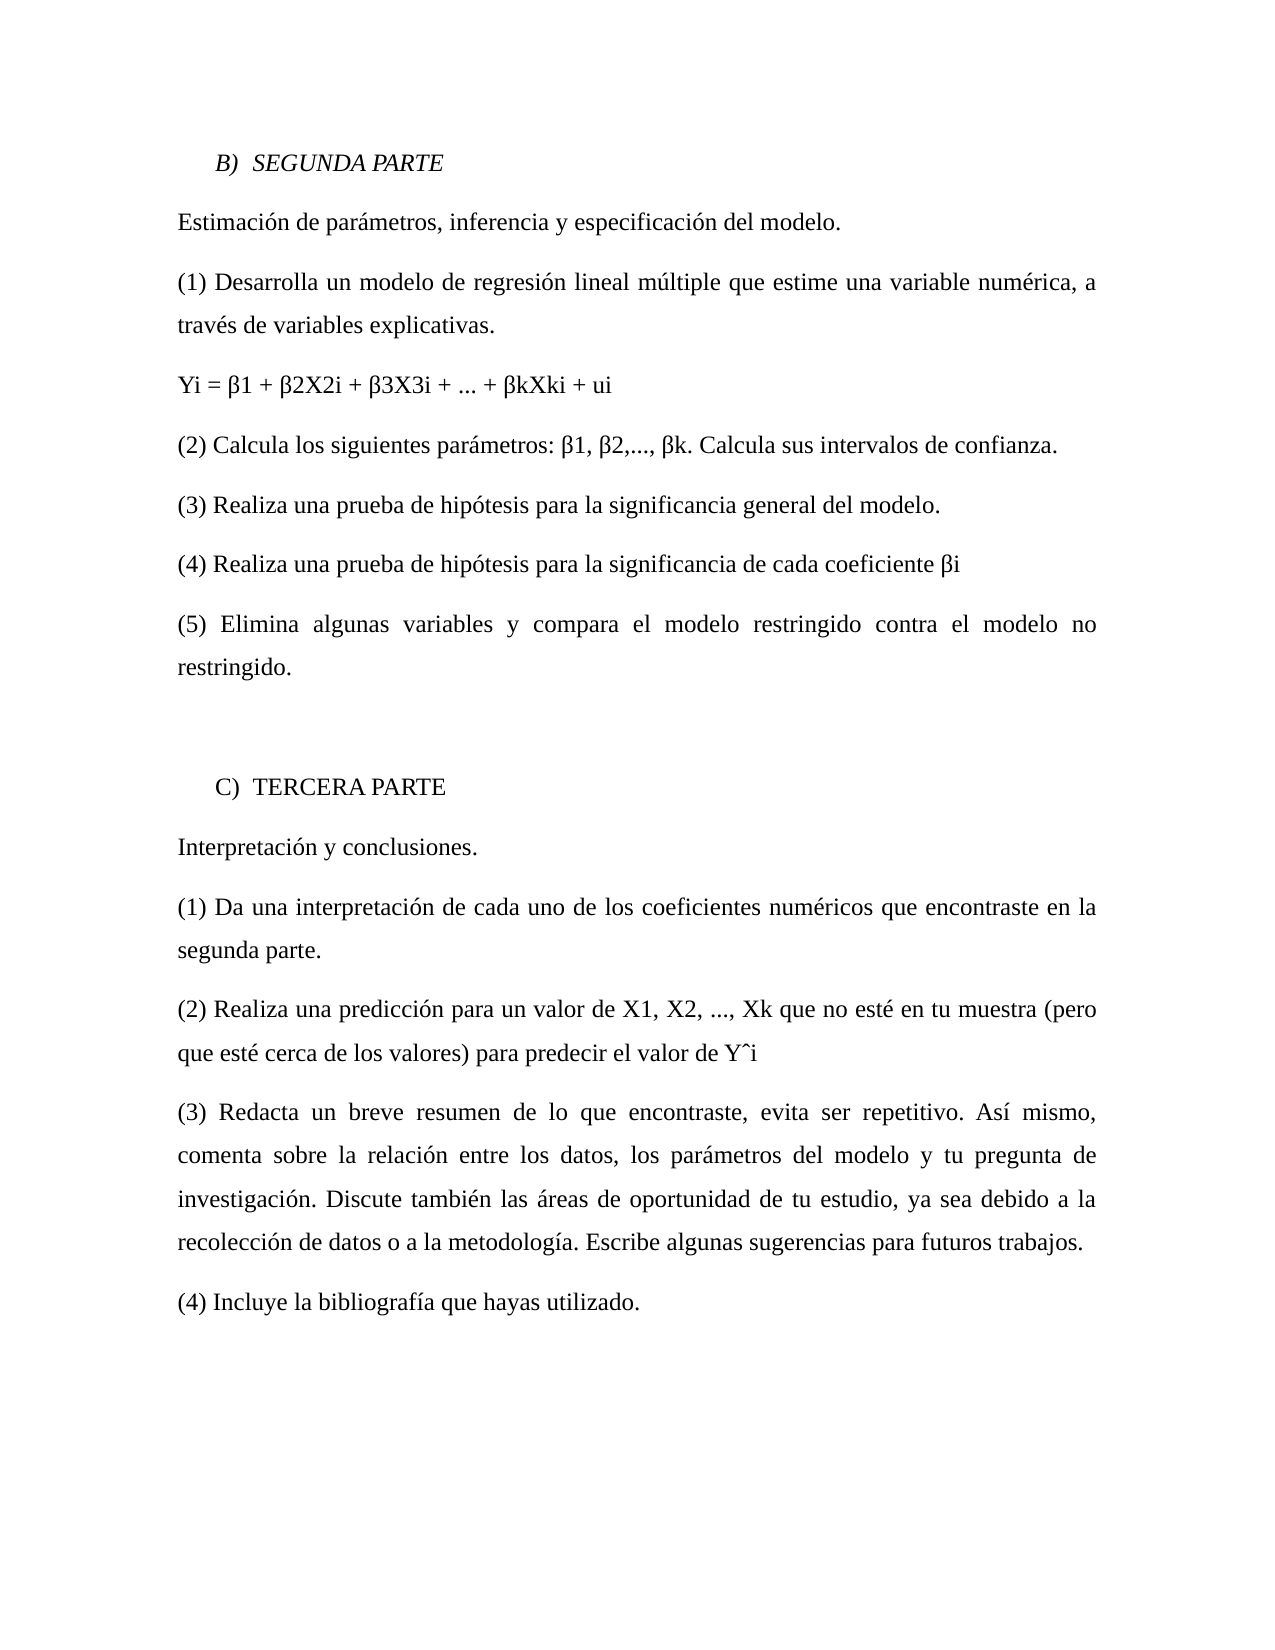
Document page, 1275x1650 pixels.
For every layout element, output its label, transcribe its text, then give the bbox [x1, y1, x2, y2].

list TERCERA PARTE [215, 772, 1098, 801]
text (4) Incluye la bibliografía que hayas utilizado. [177, 1287, 1098, 1315]
text (3) Redacta un breve resumen de lo que encontraste, evita ser repetitivo. Así mismo, comenta sobre la relación entre los datos, los parámetros del modelo y tu pregunta de investigación. Discute también las áreas de oportunidad de tu estudio, ya sea debido a la recolección de datos o a la metodología. Escribe algunas sugerencias para futuros trabajos. [177, 1097, 1098, 1256]
text (5) Elimina algunas variables y compara el modelo restringido contra el modelo no restringido. [177, 609, 1098, 681]
text (2) Calcula los siguientes parámetros: β1, β2,..., βk. Calcula sus intervalos de confianza. [177, 430, 1098, 459]
text Interpretación y conclusiones. [177, 832, 1098, 861]
text (2) Realiza una predicción para un valor de X1, X2, ..., Xk que no esté en tu muestra (pero que esté cerca de los valores) para predecir el valor de Yˆi [177, 994, 1098, 1066]
text Estimación de parámetros, inferencia y especificación del modelo. [177, 207, 1098, 236]
list SEGUNDA PARTE [215, 148, 1098, 176]
text (4) Realiza una prueba de hipótesis para la significancia de cada coeficiente βi [177, 549, 1098, 578]
text (3) Realiza una prueba de hipótesis para la significancia general del modelo. [177, 490, 1098, 518]
text Yi = β1 + β2X2i + β3X3i + ... + βkXki + ui [177, 370, 1098, 399]
text (1) Desarrolla un modelo de regresión lineal múltiple que estime una variable numérica, a través de variables explicativas. [177, 267, 1098, 339]
text (1) Da una interpretación de cada uno de los coeficientes numéricos que encontraste en la segunda parte. [177, 892, 1098, 963]
